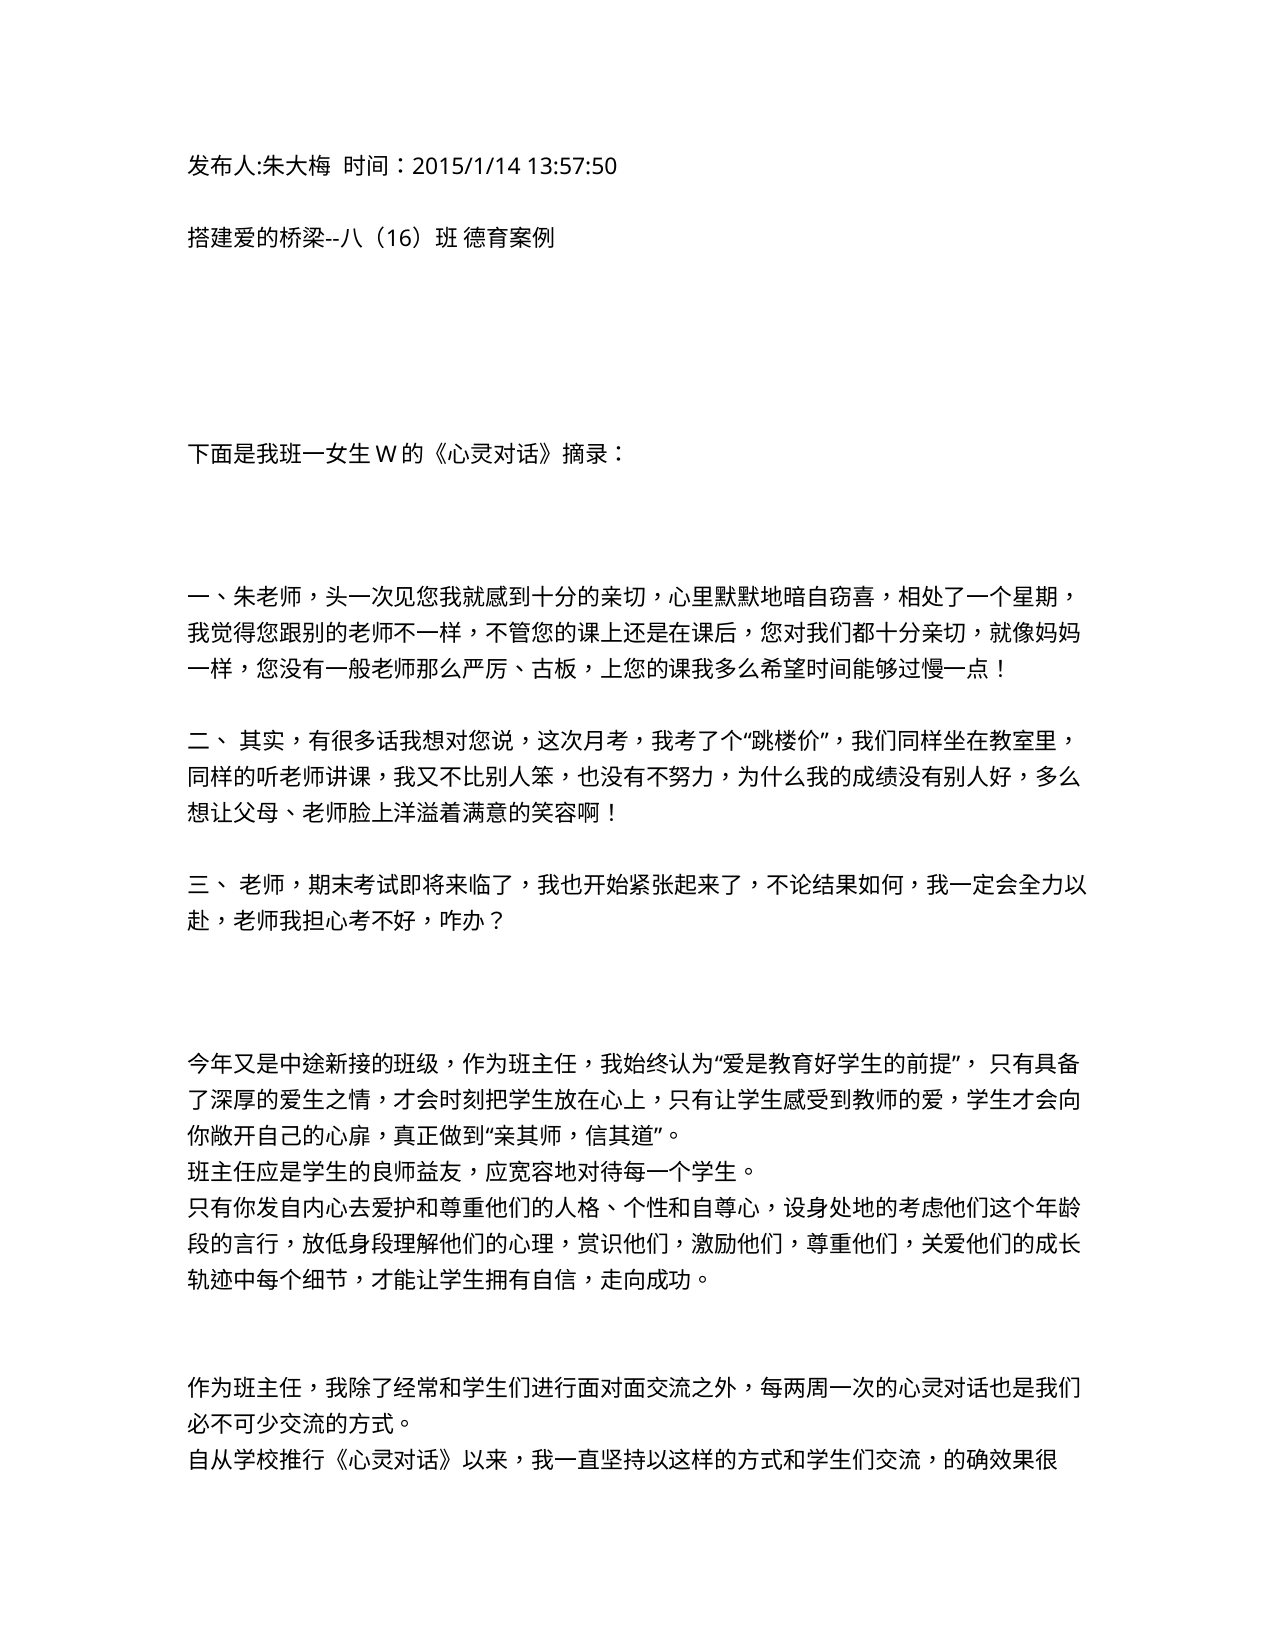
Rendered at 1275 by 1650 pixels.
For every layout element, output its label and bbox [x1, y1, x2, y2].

text [187, 150, 1087, 1475]
